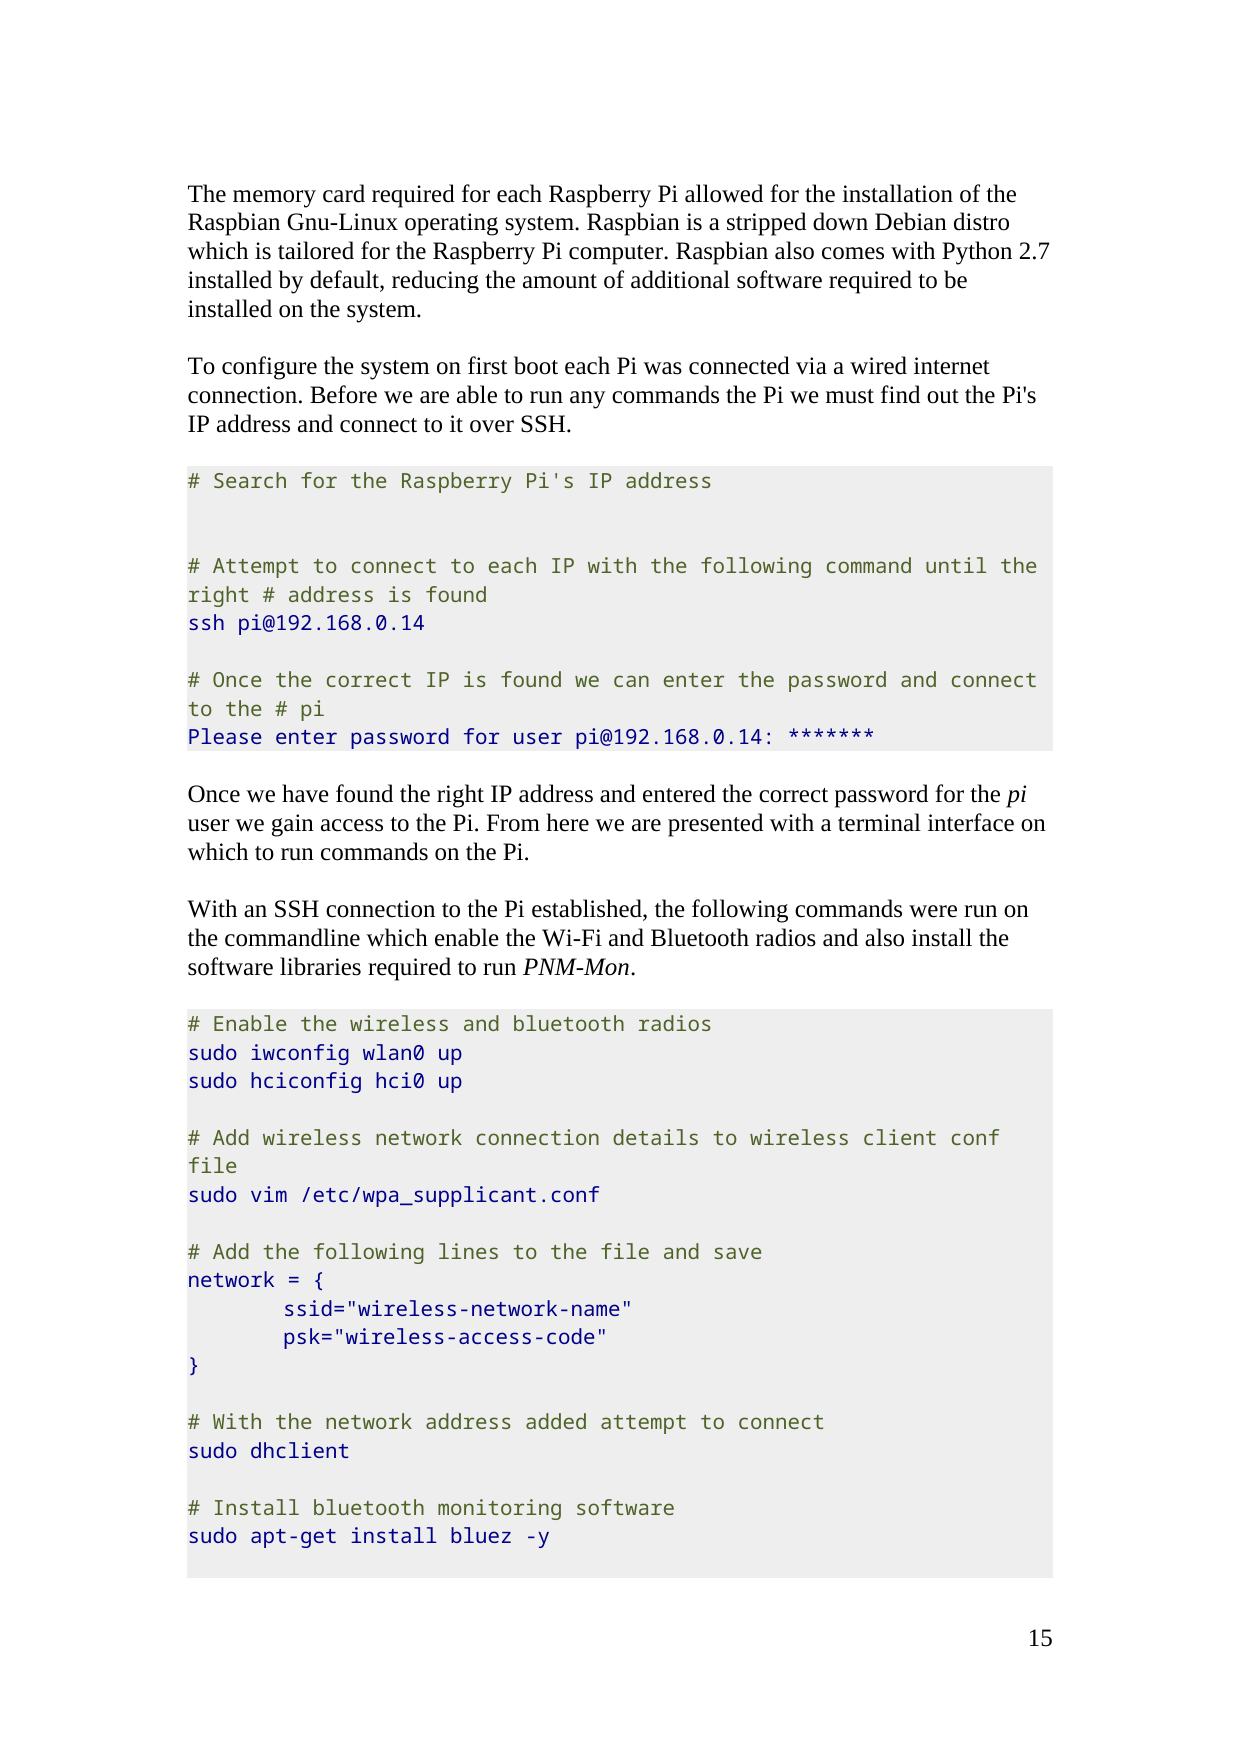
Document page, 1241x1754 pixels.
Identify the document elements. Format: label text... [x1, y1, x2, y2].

text } [187, 1351, 1053, 1379]
text # Add wireless network connection details to wireless client conf file [187, 1123, 1053, 1180]
text # Search for the Raspberry Pi's IP address [187, 466, 1053, 495]
text network = { [187, 1265, 1053, 1294]
text Once we have found the right IP address and entered the correct password for the pi user we gain access to the Pi. From here we are presented with a terminal interface on which to run commands on the Pi. [187, 779, 1053, 866]
text sudo apt-get install bluez -y [187, 1521, 1053, 1550]
text sudo vim /etc/wpa_supplicant.conf [187, 1180, 1053, 1208]
text # Install bluetooth monitoring software [187, 1493, 1053, 1521]
text Please enter password for user pi@192.168.0.14: ******* [187, 722, 1053, 751]
text To configure the system on first boot each Pi was connected via a wired internet connection. Before we are able to run any commands the Pi we must find out the Pi's IP address and connect to it over SSH. [187, 351, 1053, 437]
text # With the network address added attempt to connect [187, 1407, 1053, 1436]
text # Once the correct IP is found we can enter the password and connect to the # pi [187, 665, 1053, 722]
text With an SSH connection to the Pi established, the following commands were run on the commandline which enable the Wi-Fi and Bluetooth radios and also install the software libraries required to run PNM-Mon. [187, 894, 1053, 981]
text ssid="wireless-network-name" [187, 1294, 1053, 1322]
text ssh pi@192.168.0.14 [187, 608, 1053, 637]
text # Add the following lines to the file and save [187, 1237, 1053, 1265]
text # Attempt to connect to each IP with the following command until the right # address is found [187, 552, 1053, 608]
text sudo hciconfig hci0 up [187, 1066, 1053, 1095]
text psk="wireless-access-code" [187, 1322, 1053, 1351]
text # Enable the wireless and bluetooth radios [187, 1009, 1053, 1038]
text sudo dhclient [187, 1436, 1053, 1464]
text The memory card required for each Raspberry Pi allowed for the installation of the Raspbian Gnu-Linux operating system. Raspbian is a stripped down Debian distro which is tailored for the Raspberry Pi computer. Raspbian also comes with Python 2.7 installed by default, reducing the amount of additional software required to be installed on the system. [187, 179, 1053, 322]
text sudo iwconfig wlan0 up [187, 1038, 1053, 1066]
